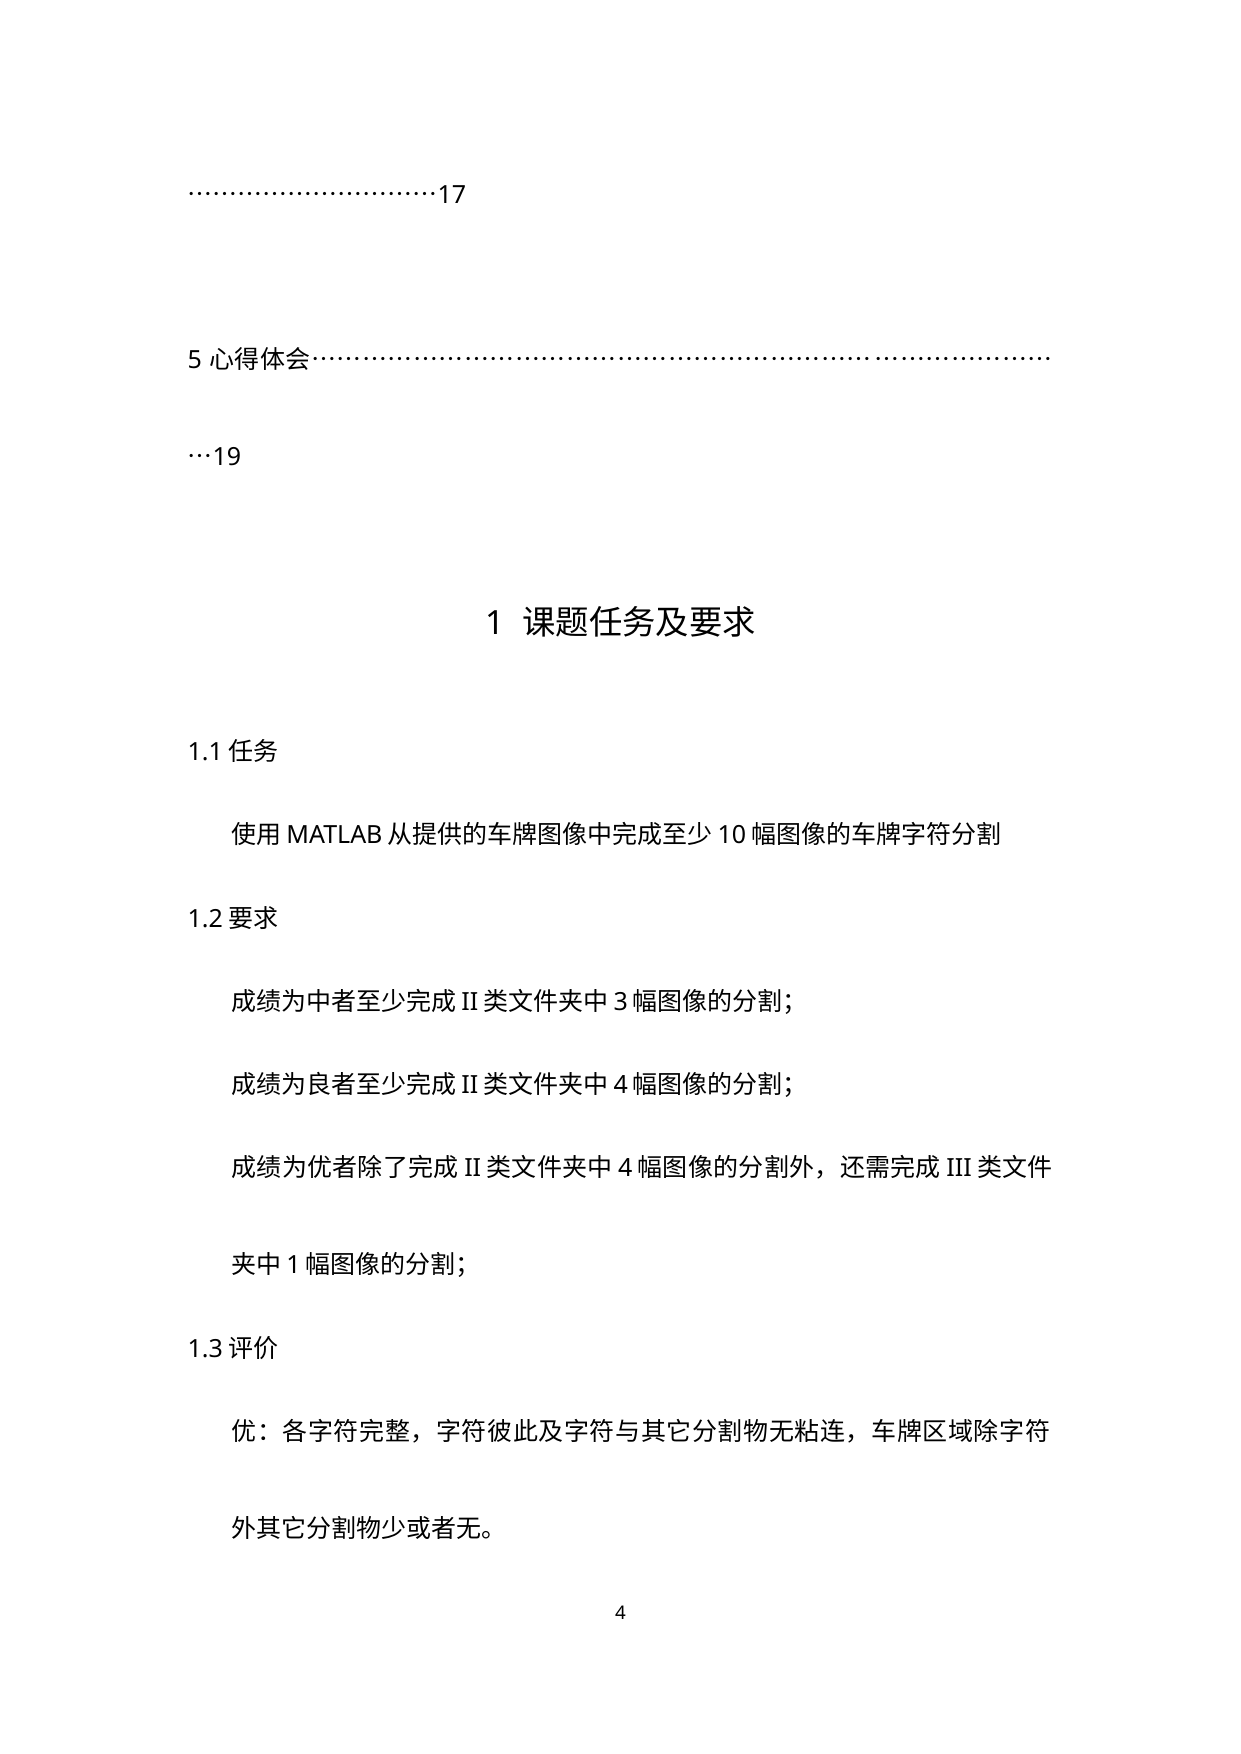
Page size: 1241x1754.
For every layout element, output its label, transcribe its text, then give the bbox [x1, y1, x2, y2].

list 成绩为良者至少完成II类文件夹中4幅图像的分割； [187, 1050, 1053, 1115]
text 1.3评价 [187, 1314, 1053, 1379]
list 使用MATLAB从提供的车牌图像中完成至少10幅图像的车牌字符分割 [187, 801, 1053, 866]
list 优：各字符完整，字符彼此及字符与其它分割物无粘连，车牌区域除字符外其它分割物少或者无。 [231, 1397, 1053, 1559]
list 课题任务及要求 [187, 587, 1053, 652]
list 成绩为优者除了完成II类文件夹中4幅图像的分割外，还需完成III类文件夹中1幅图像的分割； [231, 1133, 1053, 1296]
text 1.1任务 [187, 717, 1053, 782]
text 1.2要求 [187, 884, 1053, 949]
list 成绩为中者至少完成II类文件夹中3幅图像的分割； [187, 967, 1053, 1032]
